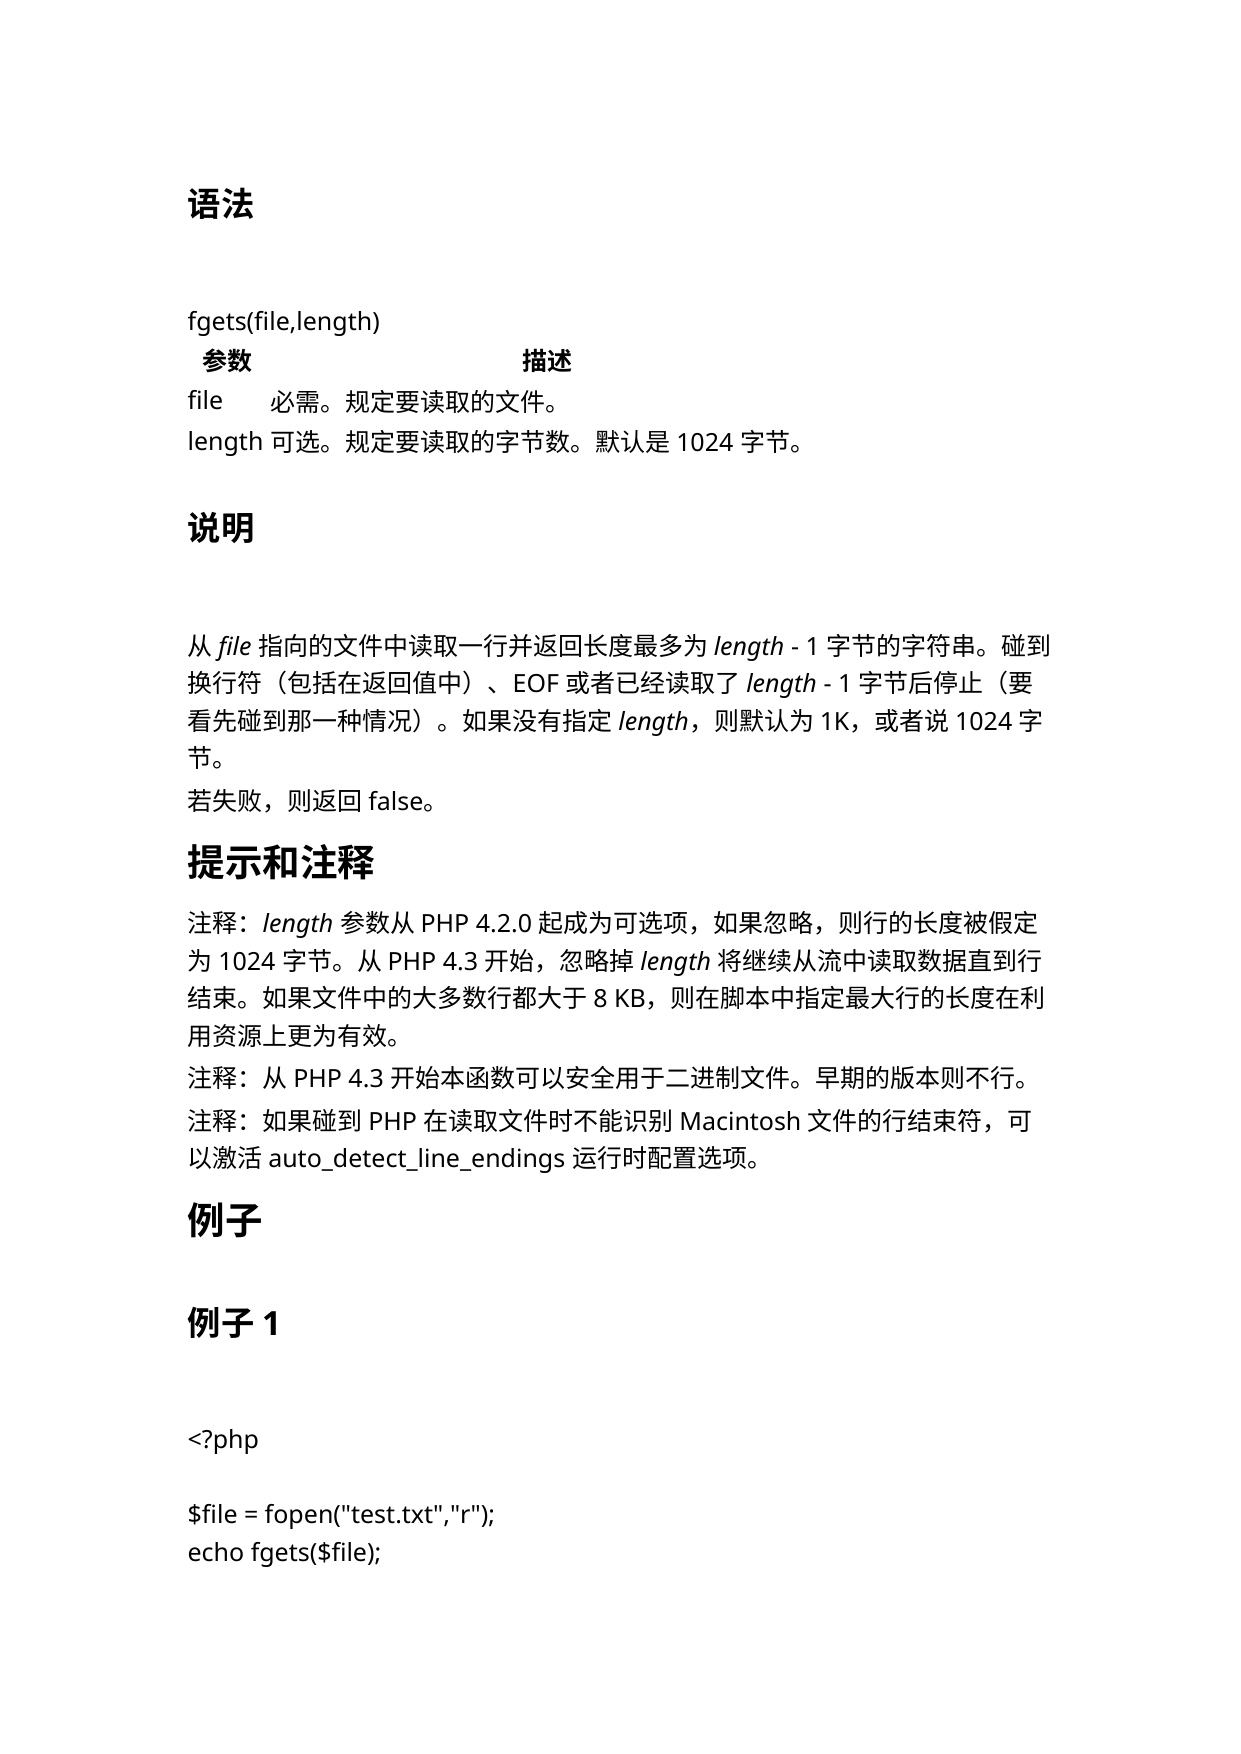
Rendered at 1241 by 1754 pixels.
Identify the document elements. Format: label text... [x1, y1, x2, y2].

table_header 描述 [269, 339, 827, 380]
subtitle 提示和注释 [187, 823, 1053, 898]
text 注释：从 PHP 4.3 开始本函数可以安全用于二进制文件。早期的版本则不行。 [187, 1058, 1053, 1096]
text 注释：如果碰到 PHP 在读取文件时不能识别 Macintosh 文件的行结束符，可以激活 auto_detect_line_endings 运行时配置选项。 [187, 1101, 1053, 1176]
text <?php [187, 1420, 1053, 1458]
text echo fgets($file); [187, 1533, 1053, 1570]
subtitle 例子 1 [187, 1283, 1053, 1358]
text 若失败，则返回 false。 [187, 780, 1053, 818]
text fgets(file,length) [187, 302, 1053, 339]
table_cell length [186, 420, 269, 461]
subtitle 例子 [187, 1181, 1053, 1256]
text 注释：length 参数从 PHP 4.2.0 起成为可选项，如果忽略，则行的长度被假定为 1024 字节。从 PHP 4.3 开始，忽略掉 length 将继续从流中读取数据直到行结束。如果文件中的大多数行都大于 8 KB，则在脚本中指定最大行的长度在利用资源上更为有效。 [187, 903, 1053, 1053]
subtitle 语法 [187, 164, 1053, 239]
text 从 file 指向的文件中读取一行并返回长度最多为 length - 1 字节的字符串。碰到换行符（包括在返回值中）、EOF 或者已经读取了 length - 1 字节后停止（要看先碰到那一种情况）。如果没有指定 length，则默认为 1K，或者说 1024 字节。 [187, 625, 1053, 775]
table_cell file [186, 380, 269, 420]
text $file = fopen("test.txt","r"); [187, 1495, 1053, 1533]
table_cell 必需。规定要读取的文件。 [269, 380, 827, 420]
table_cell 可选。规定要读取的字节数。默认是 1024 字节。 [269, 420, 827, 461]
subtitle 说明 [187, 488, 1053, 563]
table_header 参数 [186, 339, 269, 380]
